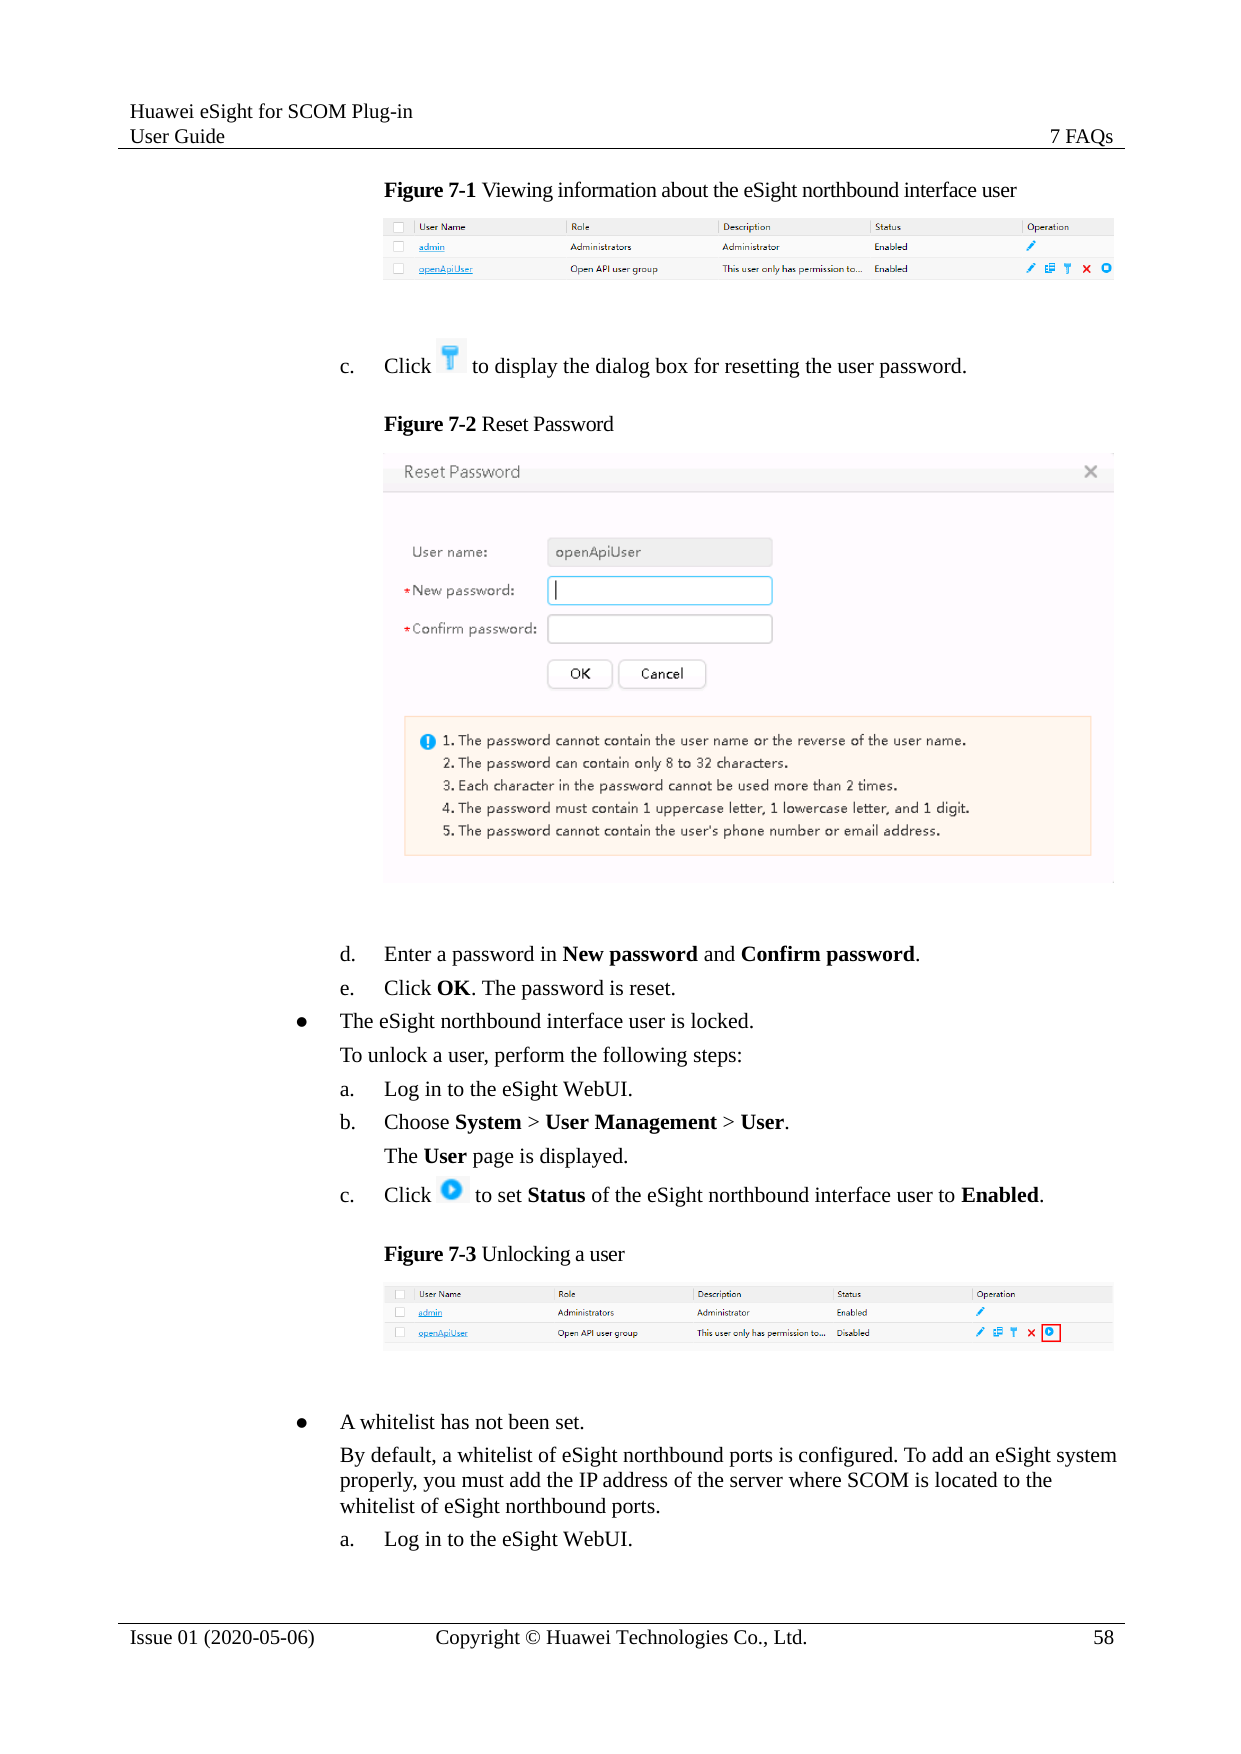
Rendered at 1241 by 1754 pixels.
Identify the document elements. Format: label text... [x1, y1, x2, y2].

list The User page is displayed. [384, 1143, 1122, 1168]
list Choose System > User Management > User. [339, 1109, 1122, 1134]
picture [383, 453, 1114, 883]
picture [383, 218, 1114, 280]
list Click to set Status of the eSight northbound interface user to Enabled. [339, 1176, 1122, 1208]
list Click to display the dialog box for resetting the user password. [339, 339, 1122, 378]
list Log in to the eSight WebUI. [339, 1526, 1122, 1551]
list To unlock a user, perform the following steps: [339, 1042, 1122, 1067]
picture [436, 1176, 470, 1203]
picture [383, 1282, 1114, 1351]
list A whitelist has not been set. [295, 1409, 1122, 1434]
text Reset Password [384, 411, 1122, 436]
list Log in to the eSight WebUI. [339, 1076, 1122, 1101]
text Viewing information about the eSight northbound interface user [384, 177, 1122, 202]
list The eSight northbound interface user is locked. [295, 1008, 1122, 1034]
picture [436, 338, 467, 373]
list By default, a whitelist of eSight northbound ports is configured. To add an eSight system properly, you must add the IP address of the server where SCOM is located to the whitelist of eSight northbound ports. [339, 1442, 1122, 1518]
text Unlocking a user [384, 1241, 1122, 1266]
list Enter a password in New password and Confirm password. [339, 941, 1122, 967]
list Click OK. The password is reset. [339, 975, 1122, 1000]
